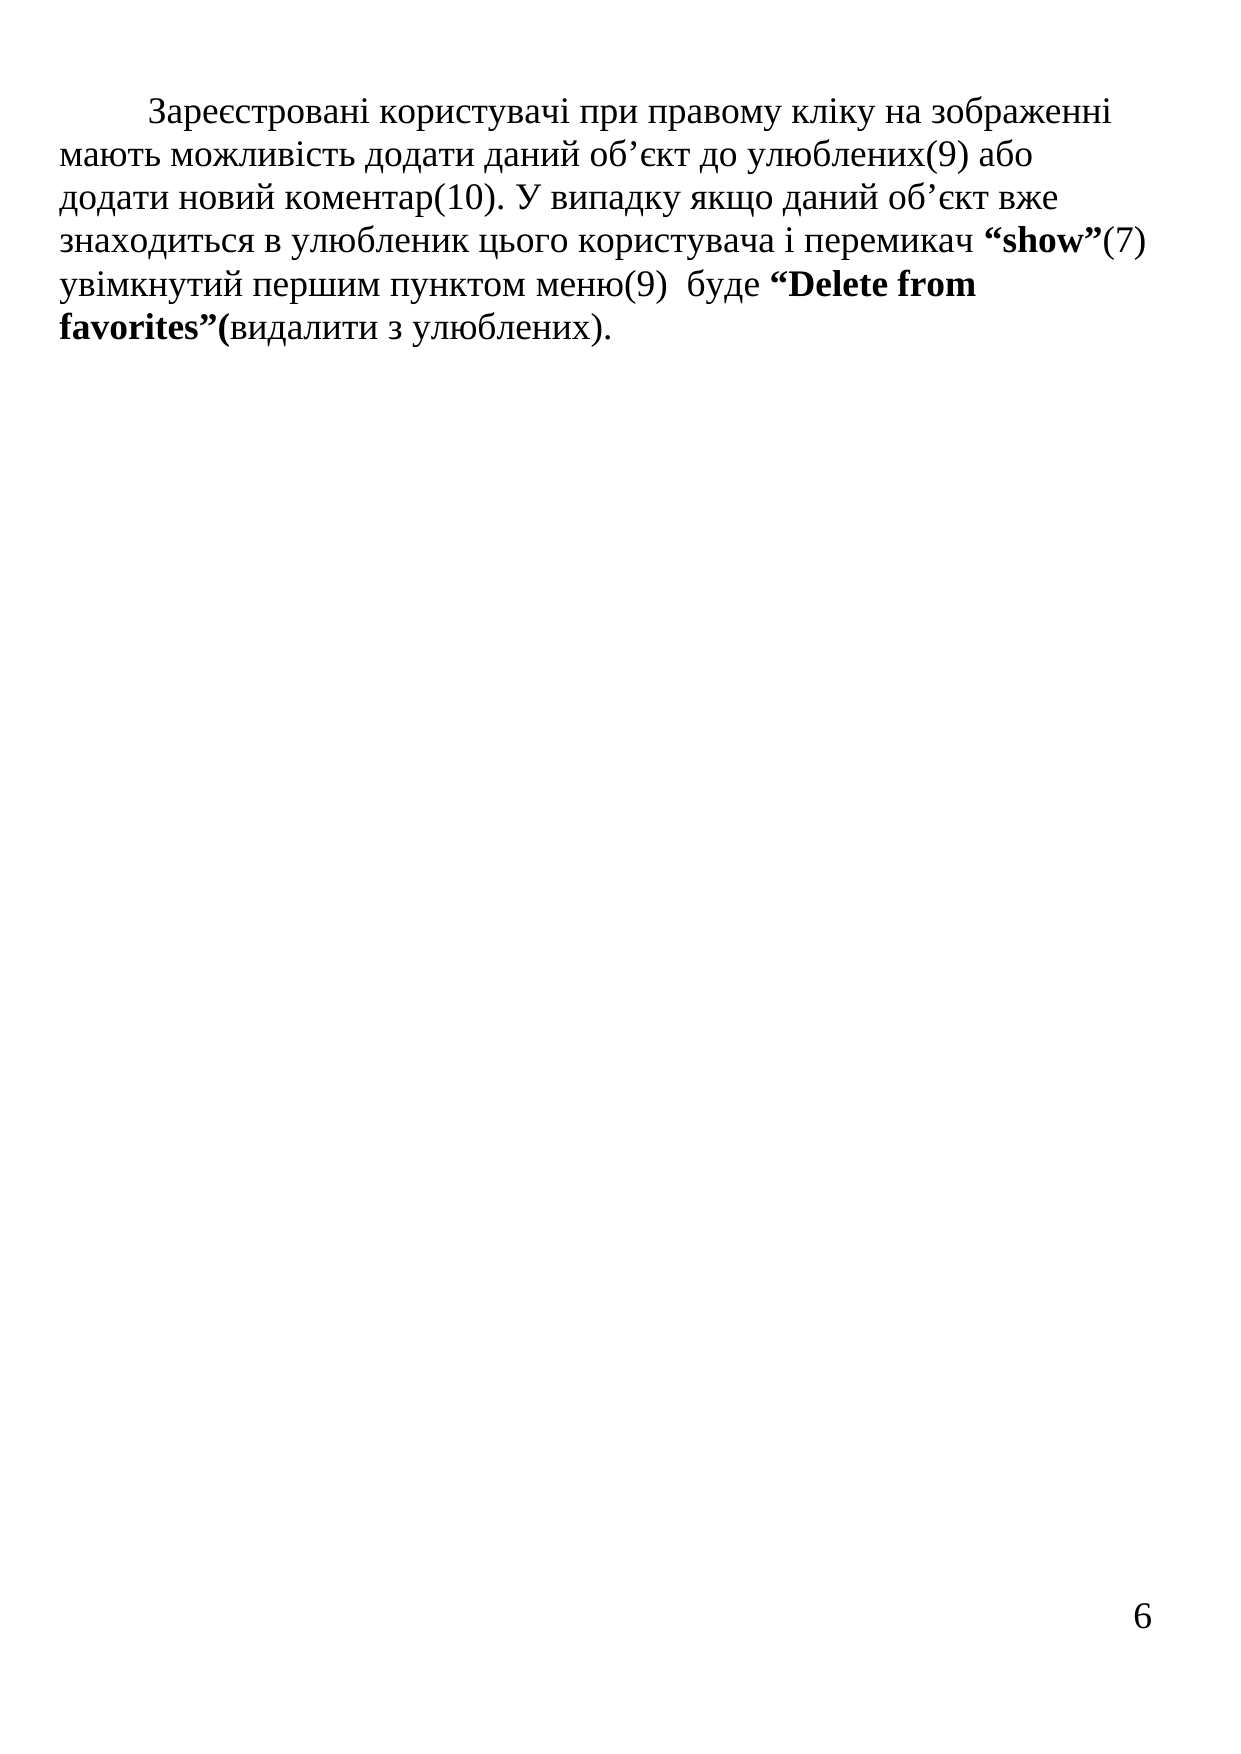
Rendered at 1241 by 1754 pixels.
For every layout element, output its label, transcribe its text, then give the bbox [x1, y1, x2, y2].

text Зареєстровані користувачі при правому кліку на зображенні мають можливість додати даний об’єкт до улюблених(9) або додати новий коментар(10). У випадку якщо даний об’єкт вже знаходиться в улюбленик цього користувача і перемикач “show”(7) увімкнутий першим пунктом меню(9) буде “Delete from favorites”(видалити з улюблених). [59, 88, 1152, 347]
